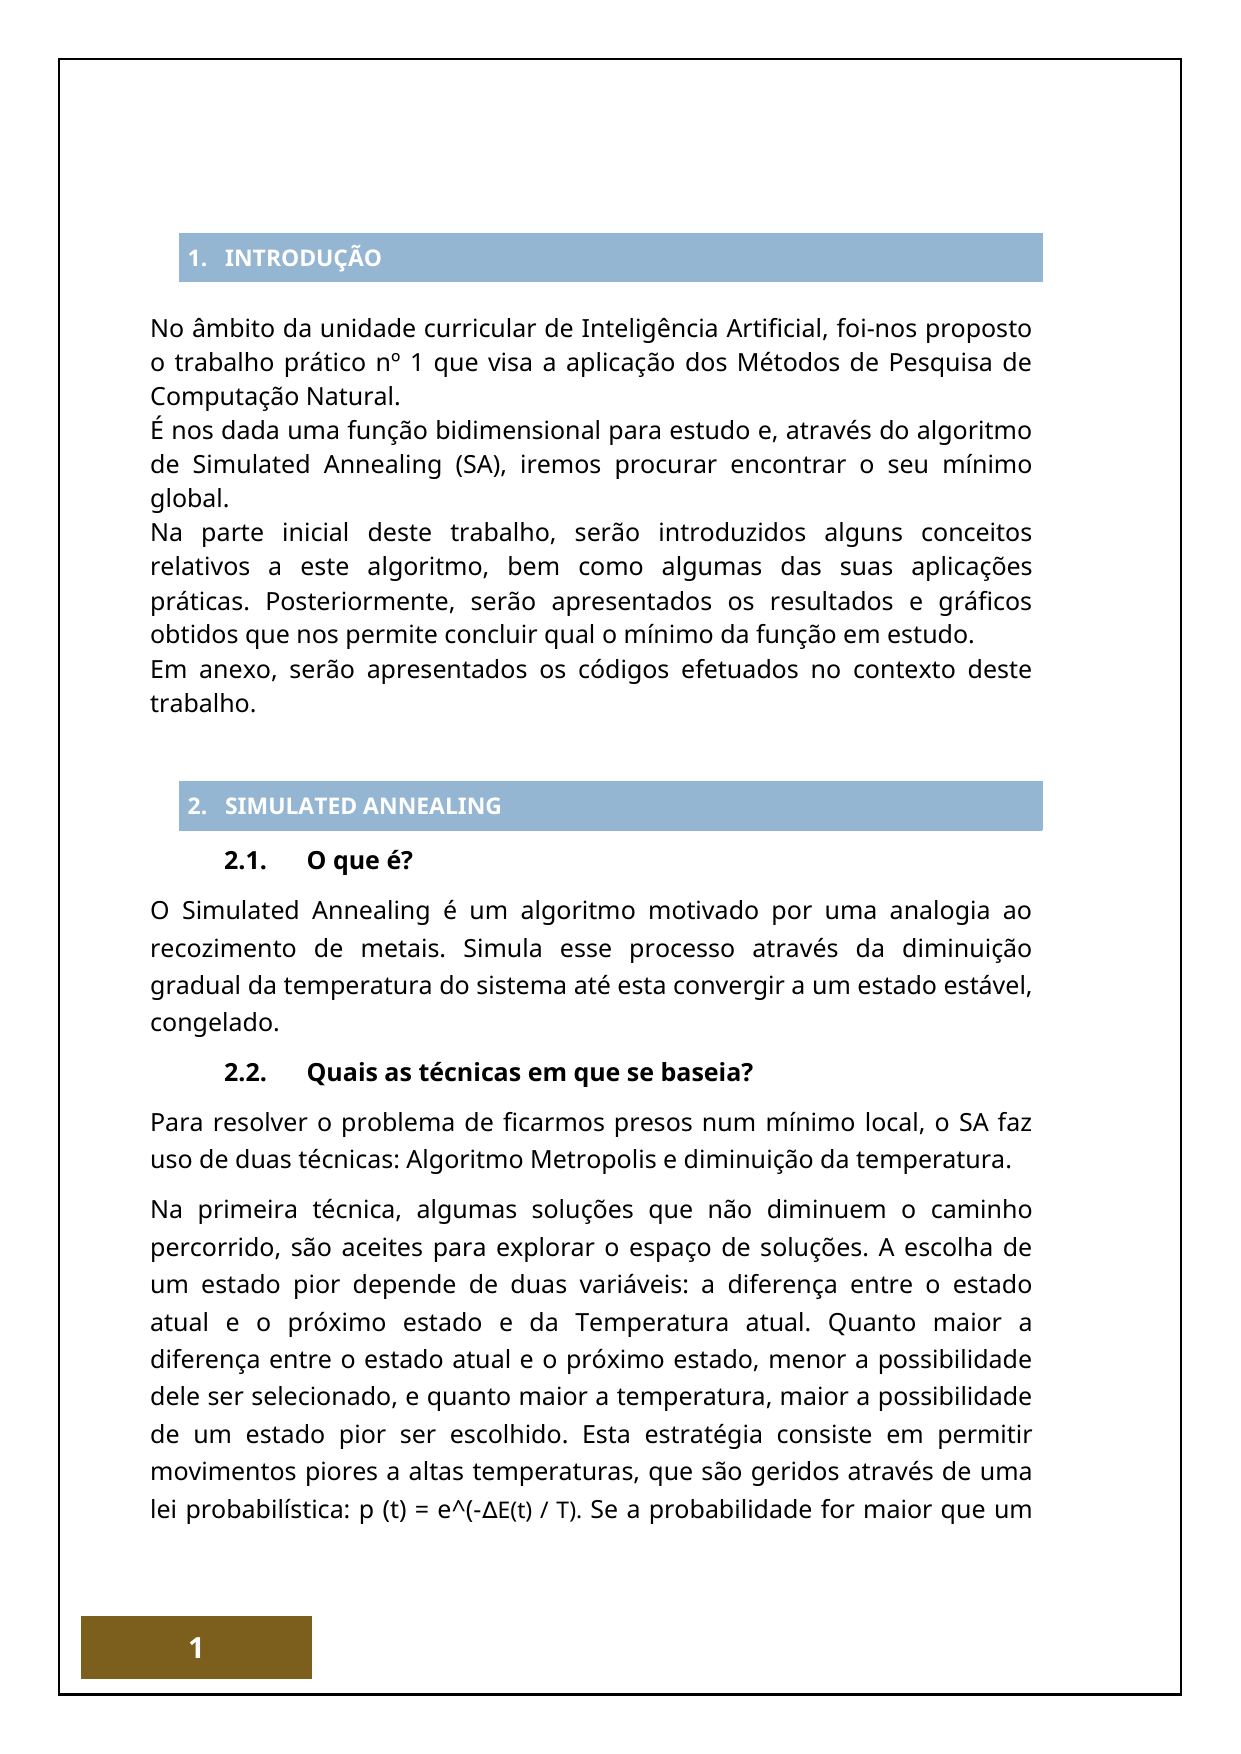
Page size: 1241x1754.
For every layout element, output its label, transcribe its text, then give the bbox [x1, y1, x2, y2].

text É nos dada uma função bidimensional para estudo e, através do algoritmo de Simulated Annealing (SA), iremos procurar encontrar o seu mínimo global. [150, 413, 1034, 515]
text O Simulated Annealing é um algoritmo motivado por uma analogia ao recozimento de metais. Simula esse processo através da diminuição gradual da temperatura do sistema até esta convergir a um estado estável, congelado. [150, 893, 1034, 1039]
list O que é? [224, 843, 1034, 877]
text Para resolver o problema de ficarmos presos num mínimo local, o SA faz uso de duas técnicas: Algoritmo Metropolis e diminuição da temperatura. [150, 1105, 1034, 1176]
text Na parte inicial deste trabalho, serão introduzidos alguns conceitos relativos a este algoritmo, bem como algumas das suas aplicações práticas. Posteriormente, serão apresentados os resultados e gráficos obtidos que nos permite concluir qual o mínimo da função em estudo. [150, 515, 1034, 651]
subtitle INTRODUÇÃO [180, 234, 1042, 281]
subtitle SIMULATED aNNEALING [180, 783, 1042, 830]
list Quais as técnicas em que se baseia? [224, 1055, 1034, 1089]
text Em anexo, serão apresentados os códigos efetuados no contexto deste trabalho. [150, 651, 1034, 719]
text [150, 1192, 1034, 1525]
text No âmbito da unidade curricular de Inteligência Artificial, foi-nos proposto o trabalho prático nº 1 que visa a aplicação dos Métodos de Pesquisa de Computação Natural. [150, 311, 1034, 413]
